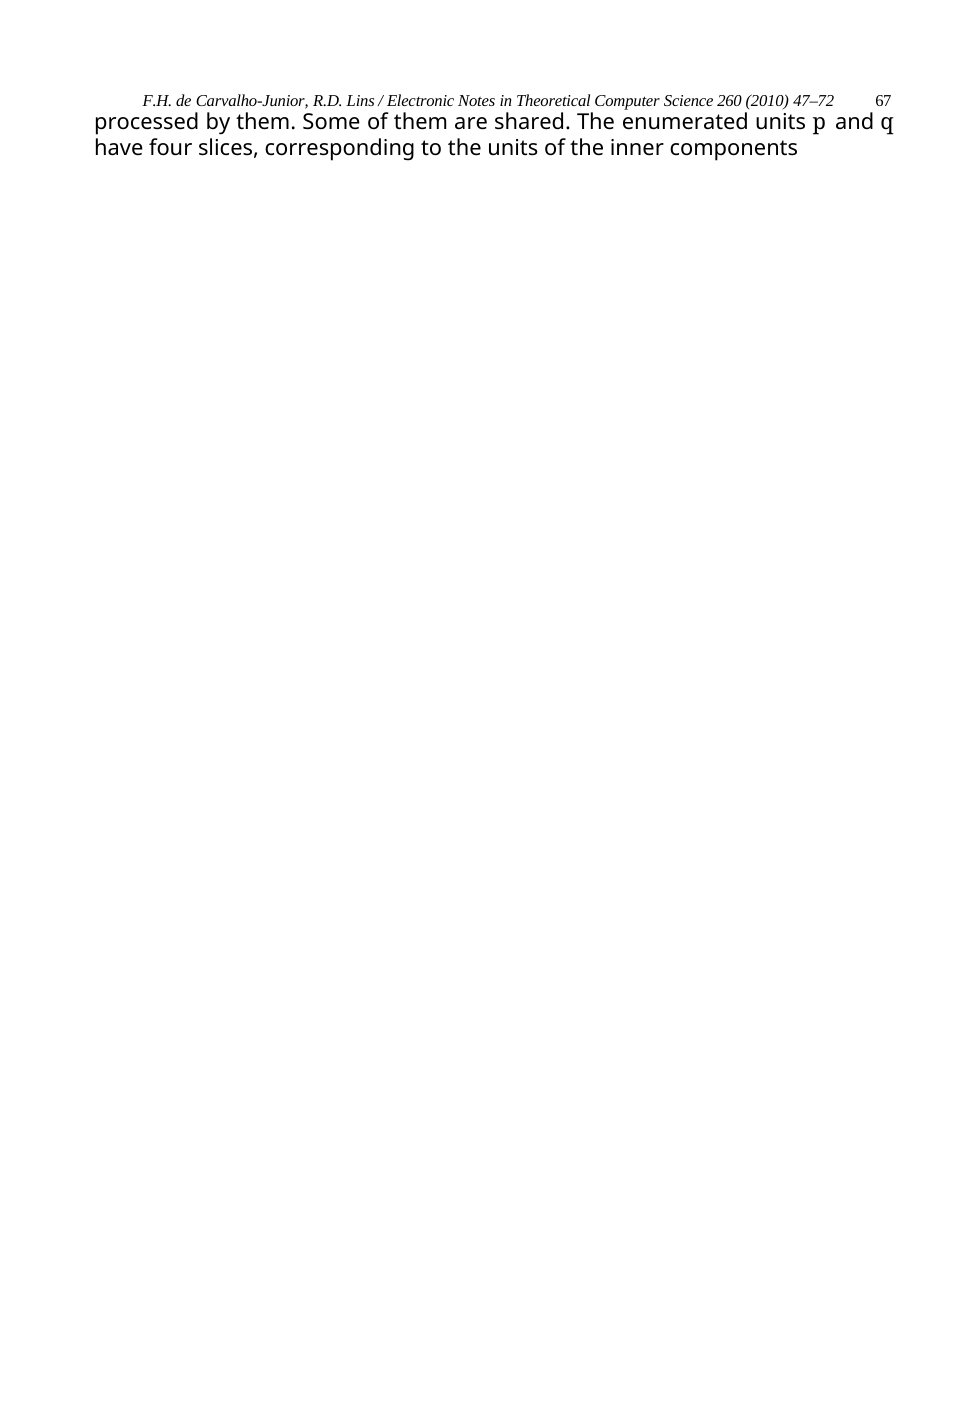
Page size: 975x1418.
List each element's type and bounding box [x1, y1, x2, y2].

text [94, 108, 894, 162]
